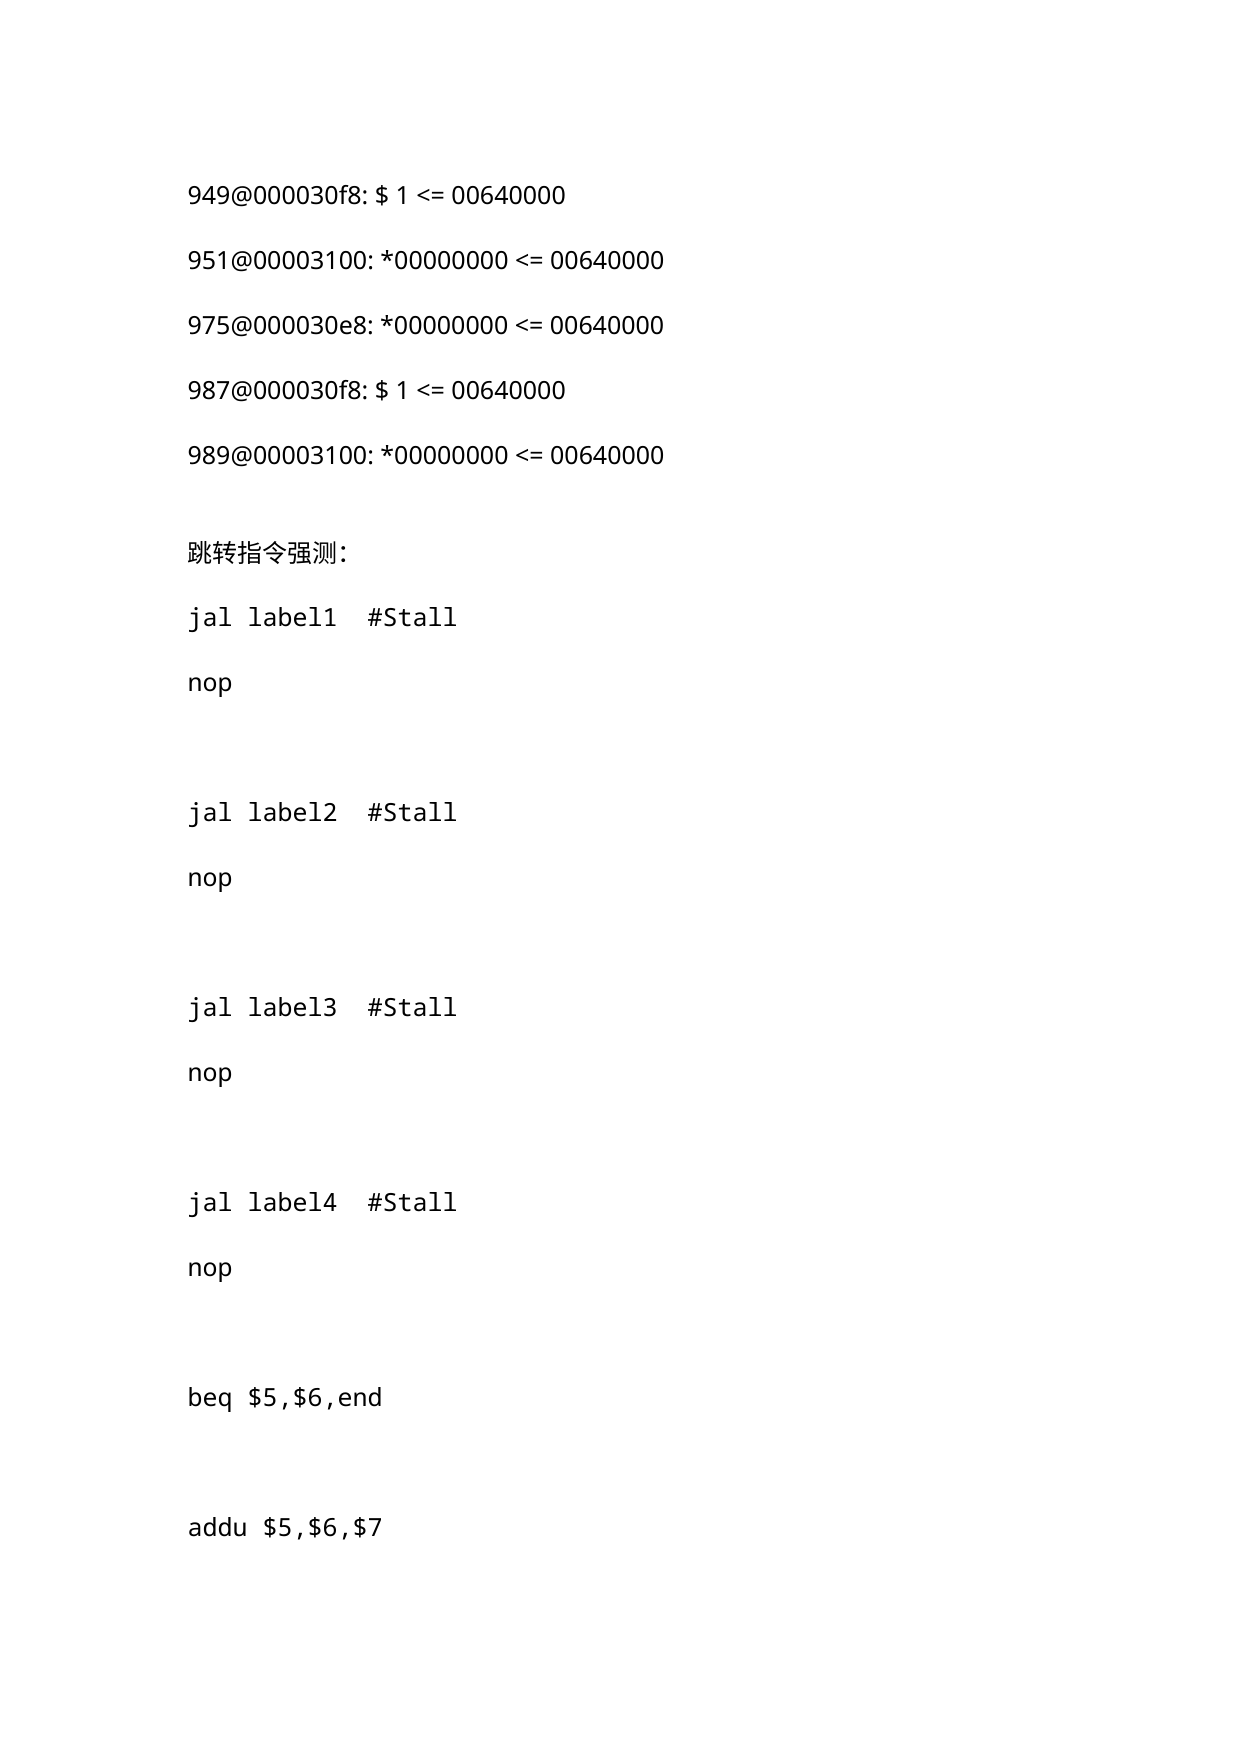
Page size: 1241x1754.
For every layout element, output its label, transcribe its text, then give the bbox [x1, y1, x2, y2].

text jal label4 #Stall [187, 1169, 1053, 1234]
text 951@00003100: *00000000 <= 00640000 [187, 227, 1053, 292]
text nop [187, 844, 1053, 909]
text jal label3 #Stall [187, 974, 1053, 1039]
text 949@000030f8: $ 1 <= 00640000 [187, 162, 1053, 227]
text 989@00003100: *00000000 <= 00640000 [187, 422, 1053, 487]
text nop [187, 1234, 1053, 1299]
text addu $5,$6,$7 [187, 1494, 1053, 1559]
text 975@000030e8: *00000000 <= 00640000 [187, 292, 1053, 357]
text jal label2 #Stall [187, 779, 1053, 844]
text beq $5,$6,end [187, 1364, 1053, 1429]
text jal label1 #Stall [187, 584, 1053, 649]
text nop [187, 649, 1053, 714]
text 987@000030f8: $ 1 <= 00640000 [187, 357, 1053, 422]
text nop [187, 1039, 1053, 1104]
text 跳转指令强测： [187, 519, 1053, 584]
